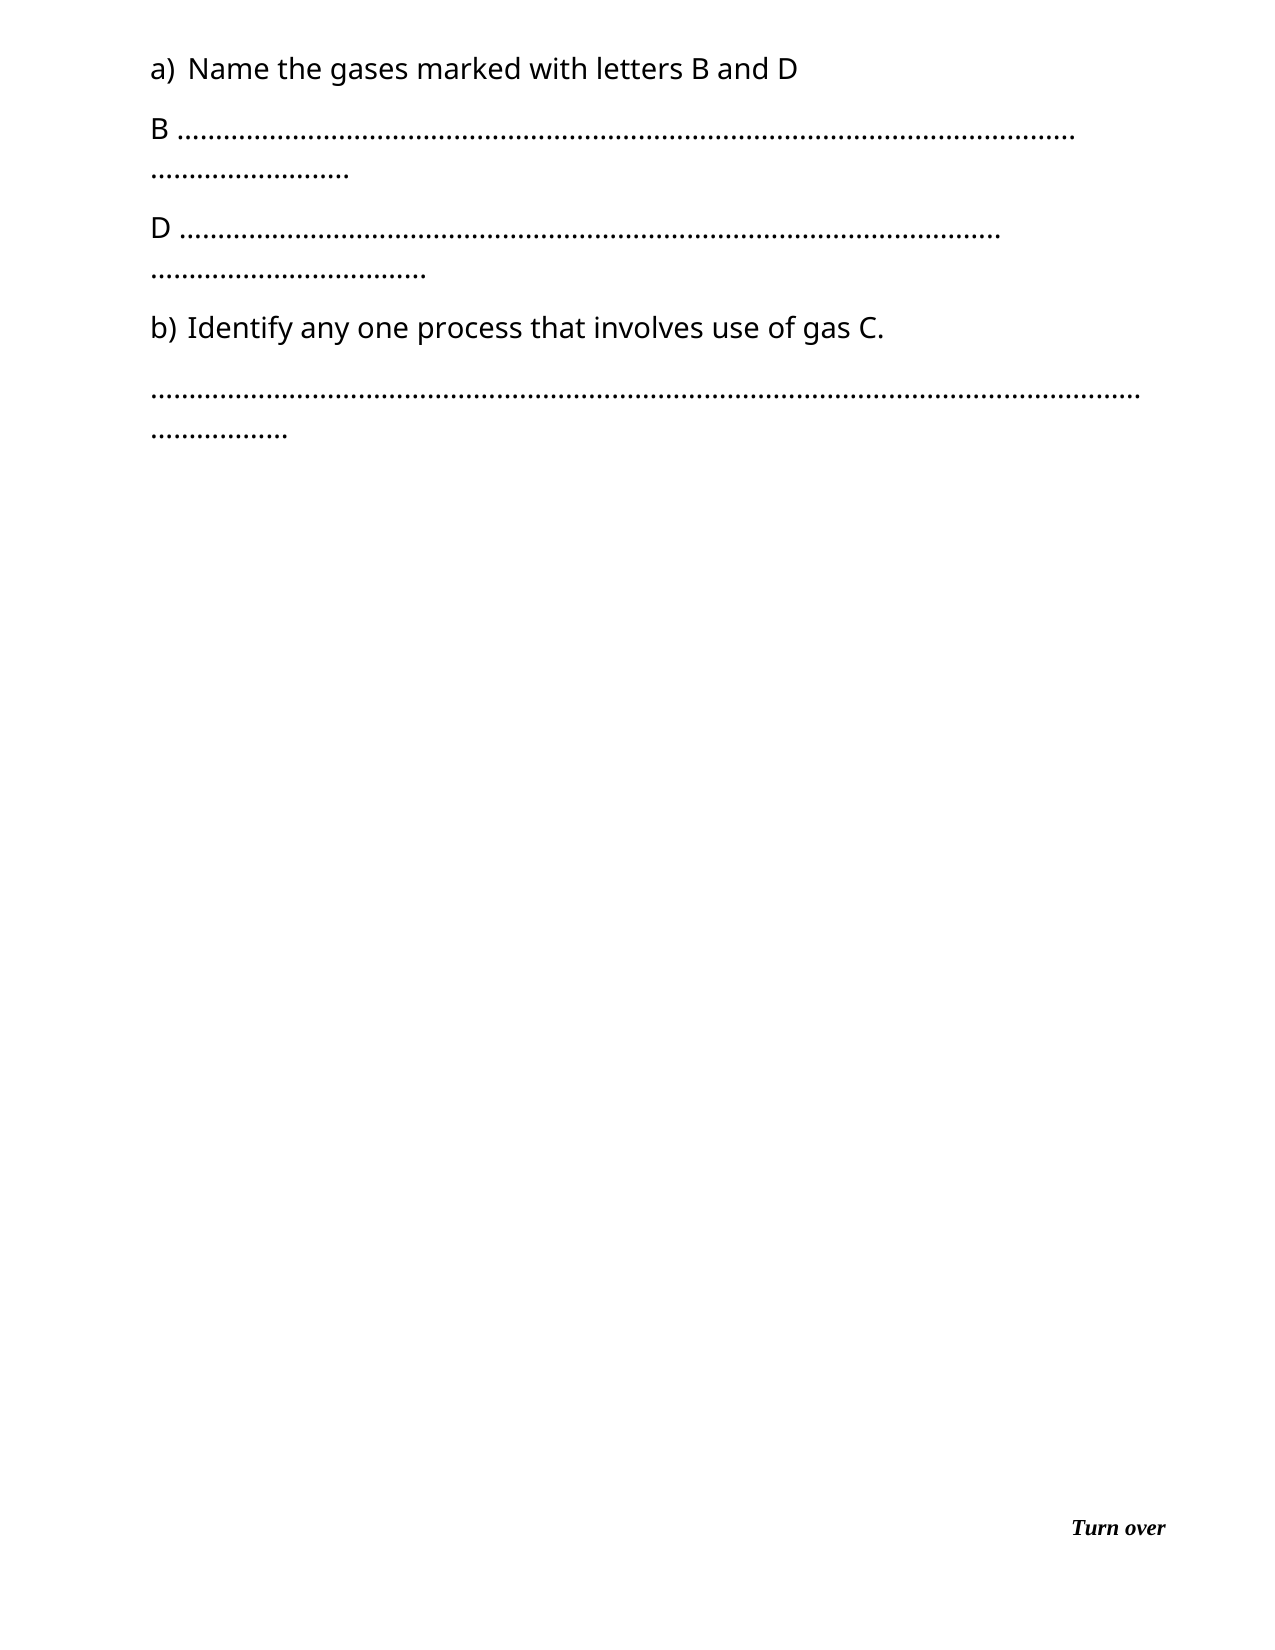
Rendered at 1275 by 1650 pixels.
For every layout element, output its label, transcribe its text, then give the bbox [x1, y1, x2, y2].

text D ……………………………………………………………………………………………..……………………………... [150, 208, 1148, 287]
list Identify any one process that involves use of gas C. [150, 307, 1148, 347]
list Name the gases marked with letters B and D [150, 48, 1148, 88]
text B ……………………………………………………………………………………………………...…………………….. [150, 108, 1148, 187]
text ………………………………………………………………………………………………………………………………… [150, 367, 1148, 447]
